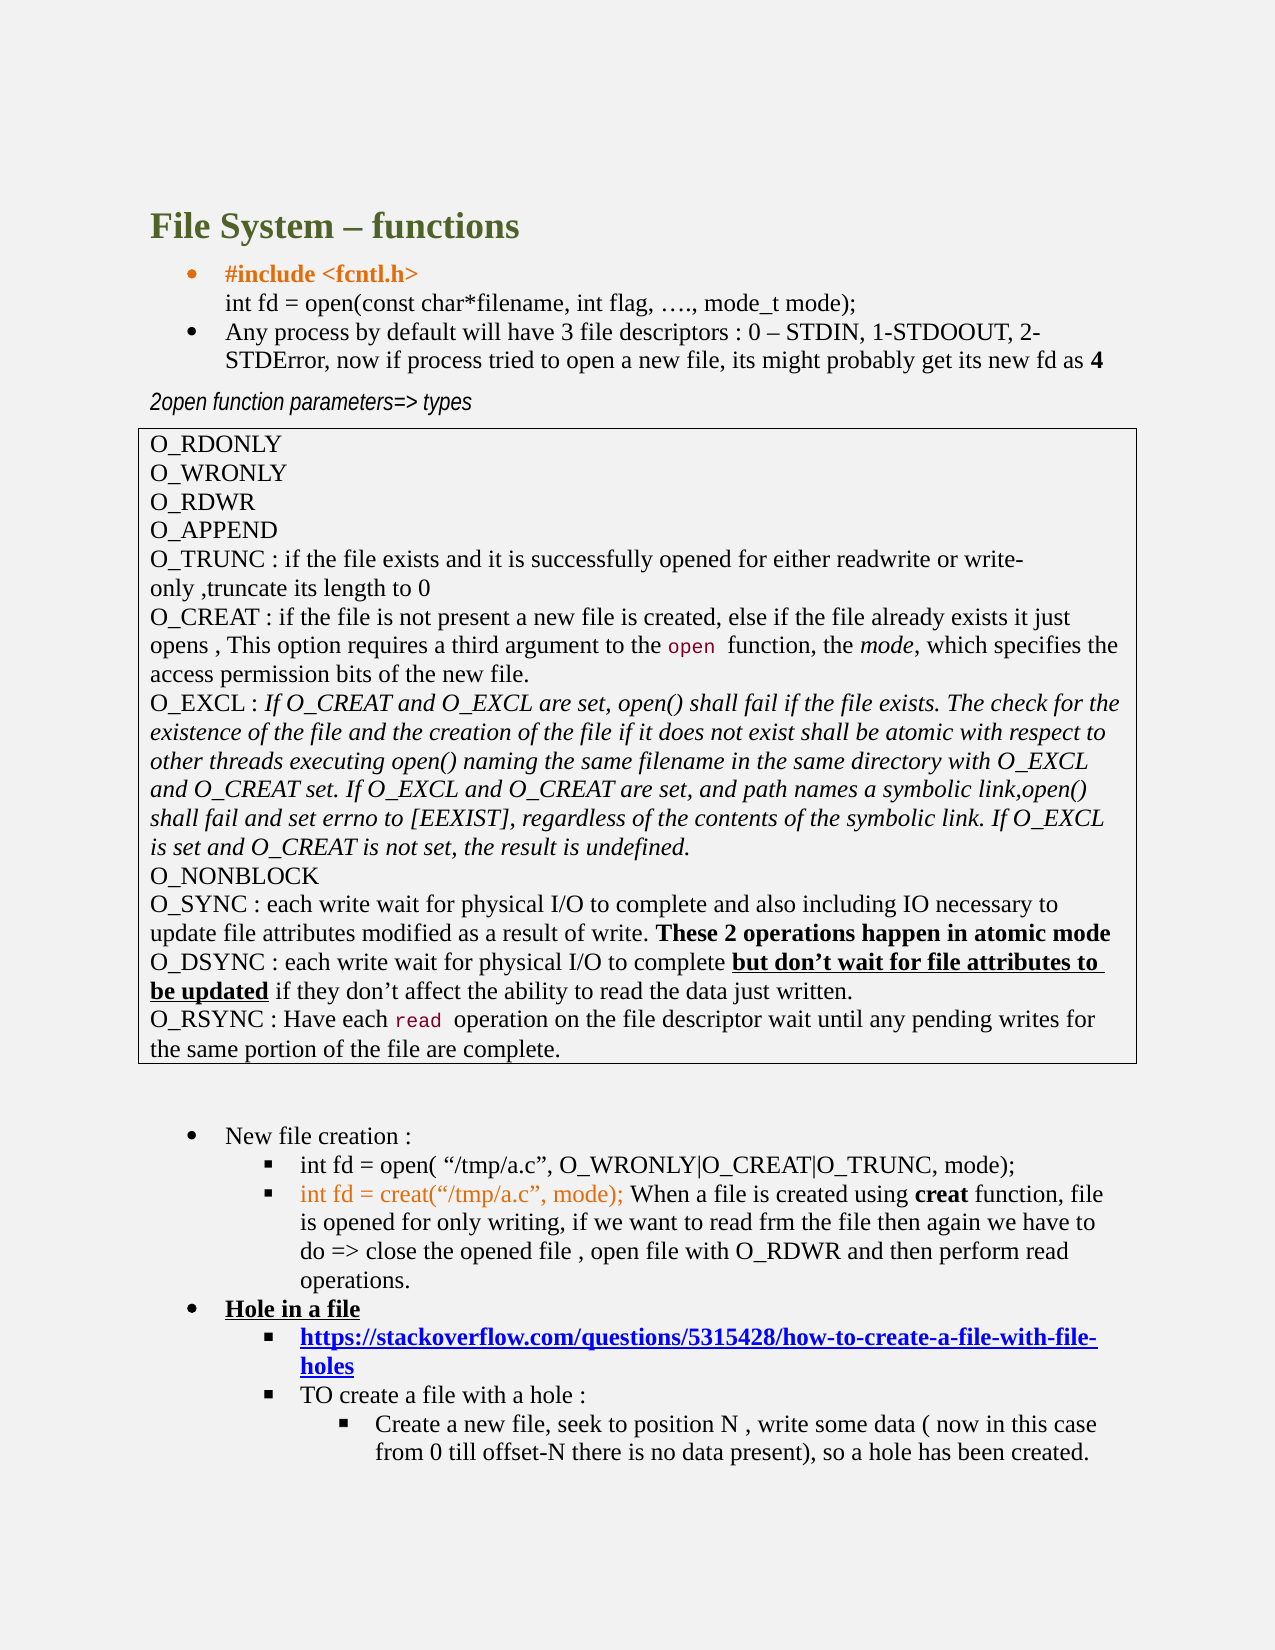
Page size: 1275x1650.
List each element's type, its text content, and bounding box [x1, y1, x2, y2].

text int fd = open(const char*filename, int flag, …., mode_t mode); [225, 288, 1125, 317]
list TO create a file with a hole : [262, 1380, 1125, 1409]
list int fd = creat(“/tmp/a.c”, mode); When a file is created using creat function, file is opened for only writing, if we want to read frm the file then again we have to do => close the opened file , open file with O_RDWR and then perform read operations. [262, 1179, 1125, 1294]
list int fd = open( “/tmp/a.c”, O_WRONLY|O_CREAT|O_TRUNC, mode); [262, 1150, 1125, 1179]
list https://stackoverflow.com/questions/5315428/how-to-create-a-file-with-file-holes [262, 1322, 1125, 1380]
list Create a new file, seek to position N , write some data ( now in this case from 0 till offset-N there is no data present), so a hole has been created. [337, 1409, 1125, 1466]
text 2open function parameters=> types [150, 387, 1125, 416]
list New file creation : [187, 1121, 1125, 1150]
list #include <fcntl.h> [187, 259, 1125, 288]
table_header O_RDONLY O_WRONLY O_RDWR O_APPEND O_TRUNC : if the file exists and it is successfully opened for either readwrite or write-only ,truncate its length to 0 O_CREAT : if the file is not present a new file is created, else if the file already exists it just opens , This option requires a third argument to the open function, the mode, which specifies the access permission bits of the new file. O_EXCL : If O_CREAT and O_EXCL are set, open() shall fail if the file exists. The check for the existence of the file and the creation of the file if it does not exist shall be atomic with respect to other threads executing open() naming the same filename in the same directory with O_EXCL and O_CREAT set. If O_EXCL and O_CREAT are set, and path names a symbolic link,open() shall fail and set errno to [EEXIST], regardless of the contents of the symbolic link. If O_EXCL is set and O_CREAT is not set, the result is undefined. O_NONBLOCK O_SYNC : each write wait for physical I/O to complete and also including IO necessary to update file attributes modified as a result of write. These 2 operations happen in atomic mode O_DSYNC : each write wait for physical I/O to complete but don’t wait for file attributes to be updated if they don’t affect the ability to read the data just written. O_RSYNC : Have each read operation on the file descriptor wait until any pending writes for the same portion of the file are complete. [139, 429, 1136, 1063]
list Any process by default will have 3 file descriptors : 0 – STDIN, 1-STDOOUT, 2-STDError, now if process tried to open a new file, its might probably get its new fd as 4 [187, 317, 1125, 374]
subtitle File System – functions [150, 204, 1125, 247]
list Hole in a file [187, 1294, 1125, 1322]
